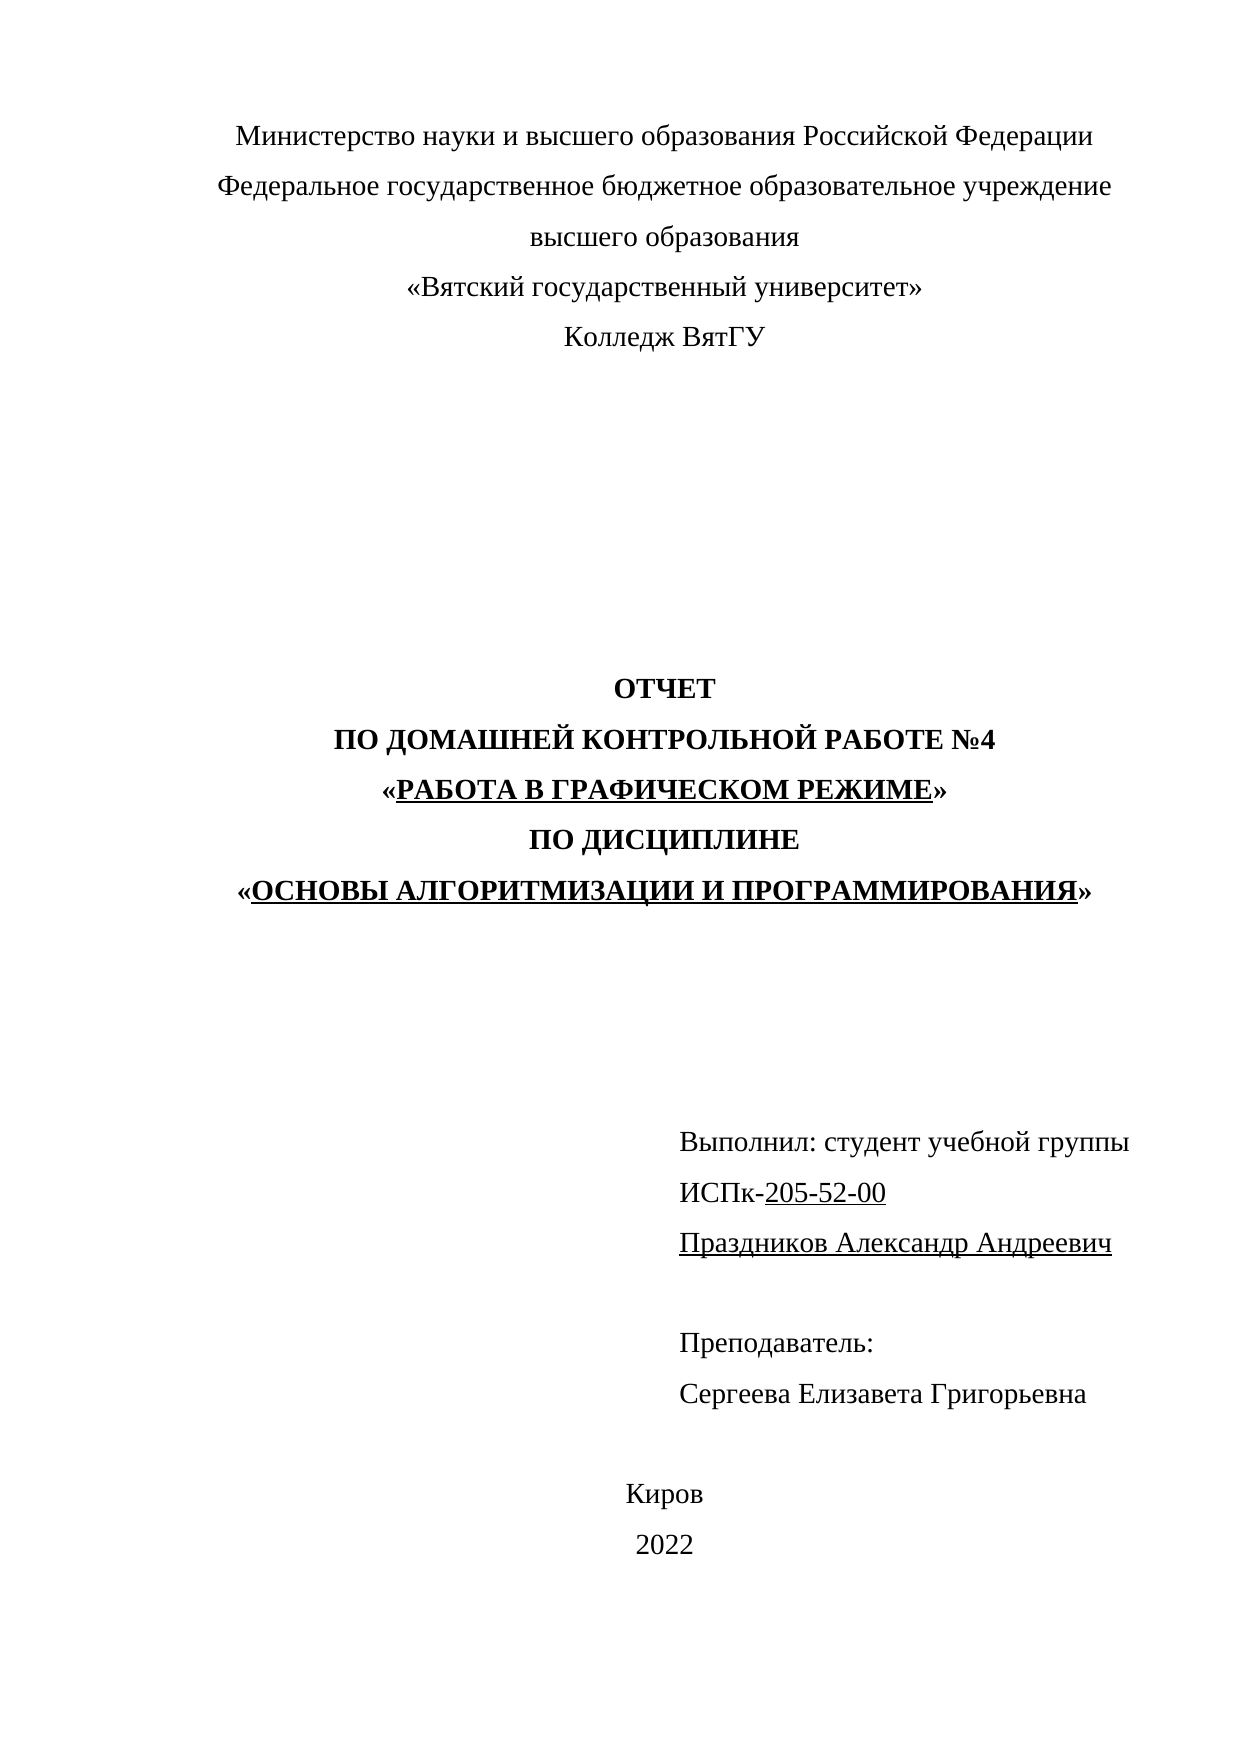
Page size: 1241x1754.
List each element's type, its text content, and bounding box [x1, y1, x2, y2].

text «РАБОТА В ГРАФИЧЕСКОМ РЕЖИМЕ» [177, 772, 1152, 806]
text Выполнил: студент учебной группы [679, 1124, 1152, 1158]
text Праздников Александр Андреевич [679, 1225, 1152, 1258]
text Министерство науки и высшего образования Российской Федерации [177, 118, 1152, 152]
text «Вятский государственный университет» [177, 269, 1152, 303]
text 2022 [177, 1527, 1152, 1560]
text Преподаватель: [679, 1326, 1152, 1359]
text «ОСНОВЫ АЛГОРИТМИЗАЦИИ И ПРОГРАММИРОВАНИЯ» [177, 873, 1152, 906]
text Федеральное государственное бюджетное образовательное учреждение [177, 168, 1152, 202]
text ОТЧЕТ [177, 672, 1152, 705]
text Колледж ВятГУ [177, 319, 1152, 353]
text ИСПк-205-52-00 [679, 1175, 1152, 1208]
text ПО ДОМАШНЕЙ КОНТРОЛЬНОЙ РАБОТЕ №4 [177, 722, 1152, 755]
text Киров [177, 1477, 1152, 1510]
text Сергеева Елизавета Григорьевна [679, 1376, 1152, 1409]
text ПО ДИСЦИПЛИНЕ [177, 822, 1152, 856]
text высшего образования [177, 219, 1152, 252]
